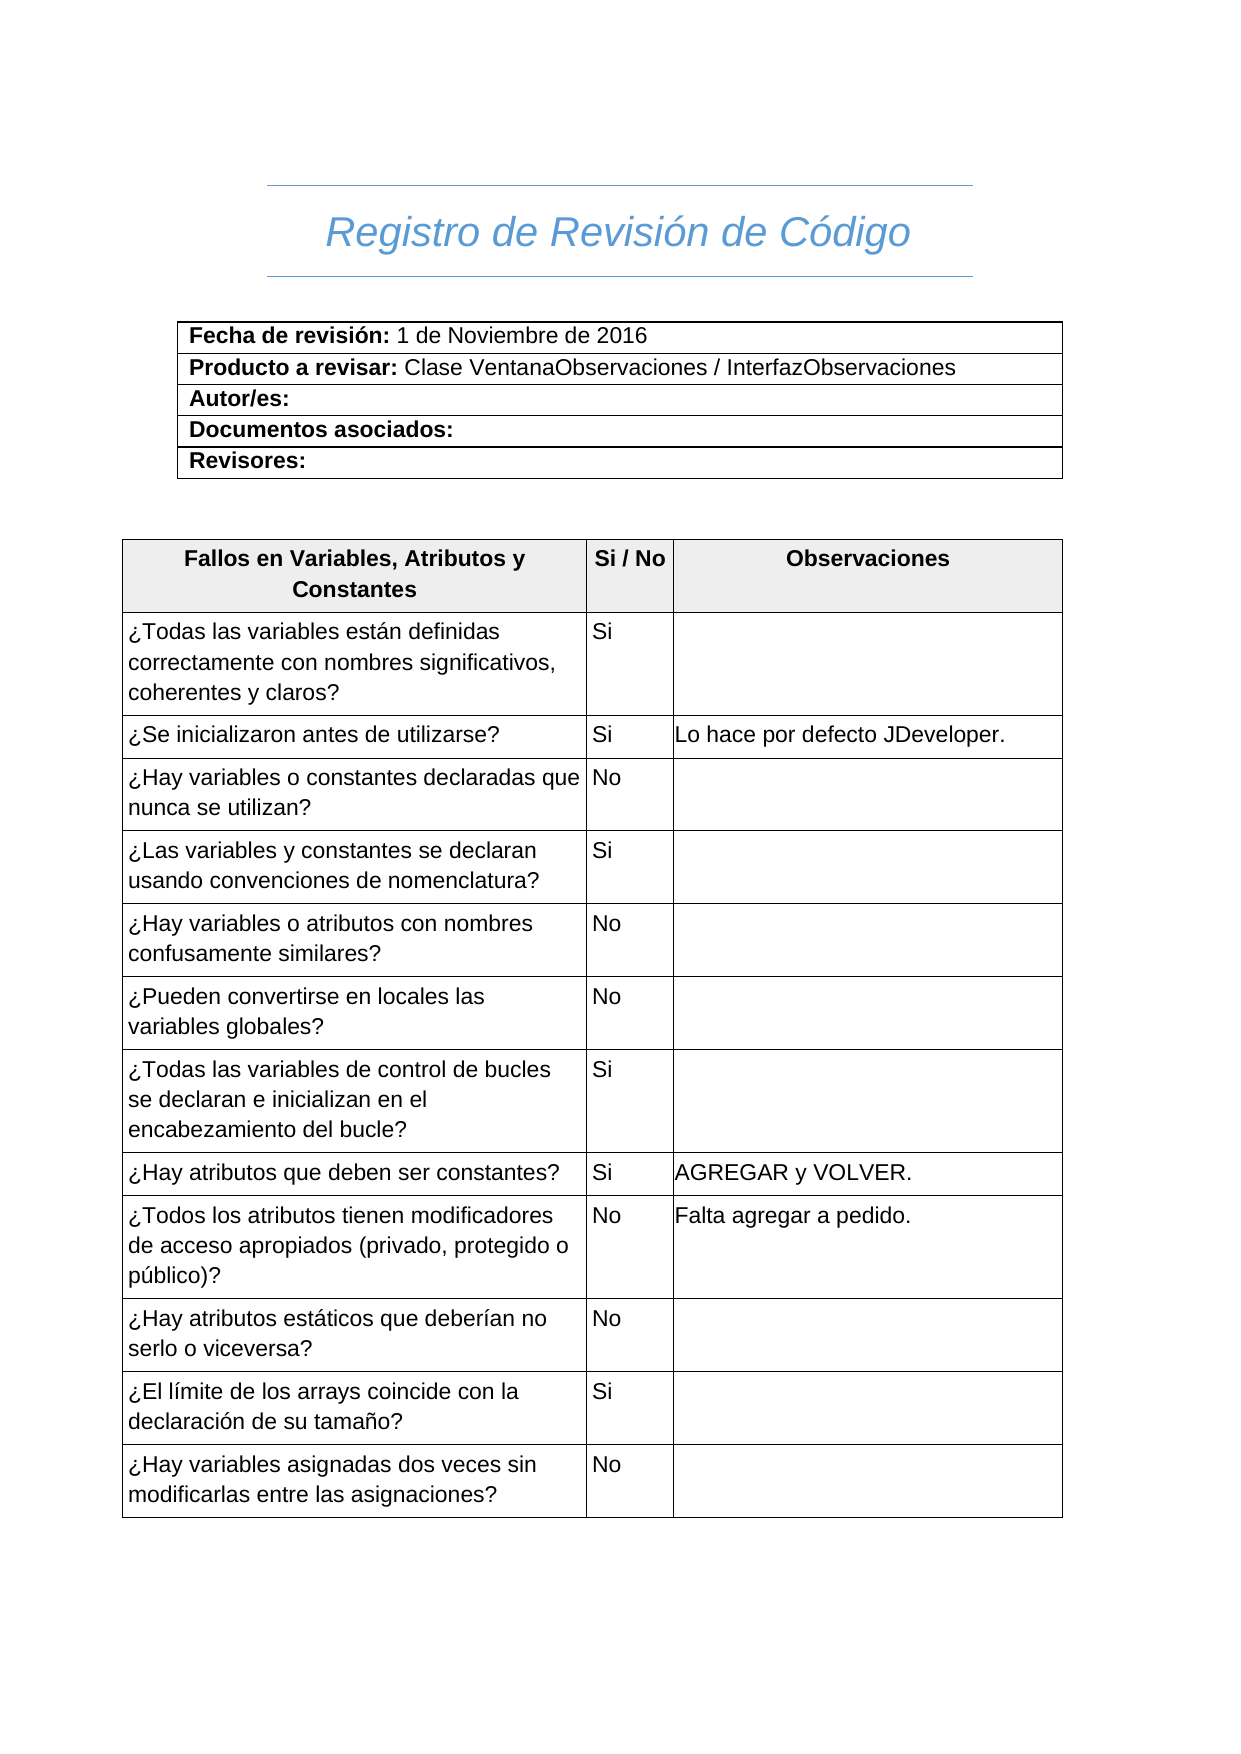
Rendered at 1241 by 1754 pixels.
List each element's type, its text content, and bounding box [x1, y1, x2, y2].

table_cell ¿Hay atributos estáticos que deberían no serlo o viceversa? [123, 1299, 586, 1371]
table_cell Si [587, 1153, 673, 1195]
table_cell [674, 613, 1062, 715]
table_cell Lo hace por defecto JDeveloper. [674, 716, 1062, 757]
table_header Observaciones [674, 540, 1062, 612]
table_cell AGREGAR y VOLVER. [674, 1153, 1062, 1195]
table_cell ¿Hay variables o constantes declaradas que nunca se utilizan? [123, 759, 586, 830]
table_cell [674, 1299, 1062, 1371]
text Registro de Revisión de Código [267, 186, 973, 276]
table_cell ¿Hay atributos que deben ser constantes? [123, 1153, 586, 1195]
table_cell [674, 759, 1062, 830]
table_cell [674, 1445, 1062, 1517]
table_cell No [587, 977, 673, 1049]
table_cell ¿Todos los atributos tienen modificadores de acceso apropiados (privado, protegido o público)? [123, 1196, 586, 1298]
table_cell Falta agregar a pedido. [674, 1196, 1062, 1298]
table_cell Autor/es: [178, 385, 1062, 415]
table_header Fecha de revisión: 1 de Noviembre de 2016 [178, 323, 1062, 353]
table_cell Producto a revisar: Clase VentanaObservaciones / InterfazObservaciones [178, 354, 1062, 384]
table_cell [674, 831, 1062, 903]
table_cell Documentos asociados: [178, 416, 1062, 446]
table_cell [674, 1372, 1062, 1444]
table_cell [674, 977, 1062, 1049]
table_cell ¿Hay variables o atributos con nombres confusamente similares? [123, 904, 586, 976]
table_cell ¿Pueden convertirse en locales las variables globales? [123, 977, 586, 1049]
table_cell Si [587, 1372, 673, 1444]
table_cell No [587, 1196, 673, 1298]
table_cell Si [587, 613, 673, 715]
table_cell ¿Las variables y constantes se declaran usando convenciones de nomenclatura? [123, 831, 586, 903]
table_cell [674, 904, 1062, 976]
table_cell No [587, 759, 673, 830]
table_cell No [587, 904, 673, 976]
table_cell ¿Se inicializaron antes de utilizarse? [123, 716, 586, 757]
table_cell Si [587, 1050, 673, 1152]
table_cell ¿Todas las variables de control de bucles se declaran e inicializan en el encabezamiento del bucle? [123, 1050, 586, 1152]
table_cell Si [587, 716, 673, 757]
table_cell ¿Hay variables asignadas dos veces sin modificarlas entre las asignaciones? [123, 1445, 586, 1517]
table_cell Si [587, 831, 673, 903]
table_cell ¿El límite de los arrays coincide con la declaración de su tamaño? [123, 1372, 586, 1444]
table_cell ¿Todas las variables están definidas correctamente con nombres significativos, coherentes y claros? [123, 613, 586, 715]
table_cell No [587, 1445, 673, 1517]
table_cell No [587, 1299, 673, 1371]
table_header Si / No [587, 540, 673, 612]
table_cell [674, 1050, 1062, 1152]
table_header Fallos en Variables, Atributos y Constantes [123, 540, 586, 612]
table_cell Revisores: [178, 448, 1062, 478]
